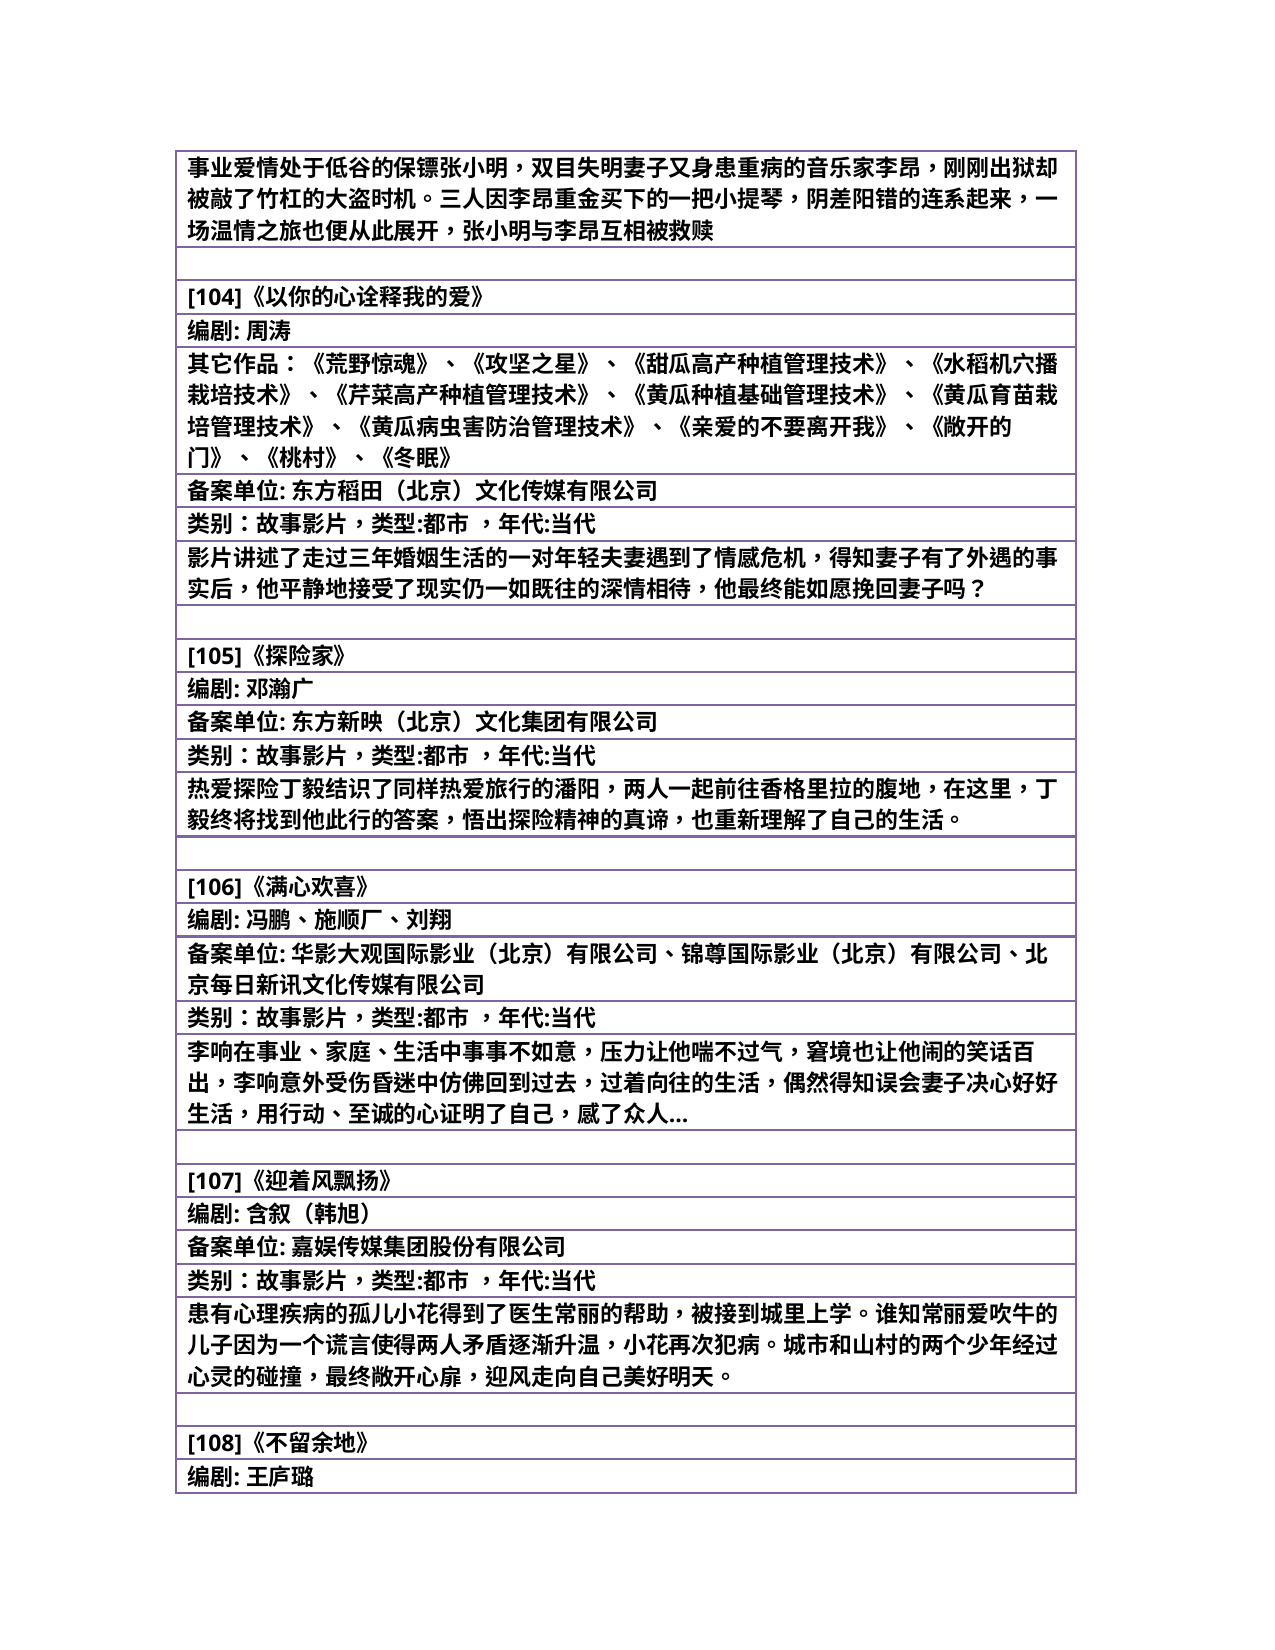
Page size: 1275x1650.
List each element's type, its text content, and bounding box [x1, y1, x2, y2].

table_cell [177, 606, 1075, 637]
table_cell 类别：故事影片，类型:都市 ，年代:当代 [177, 1265, 1075, 1296]
table_cell [107]《迎着风飘扬》 [177, 1165, 1075, 1196]
table_cell 患有心理疾病的孤儿小花得到了医生常丽的帮助，被接到城里上学。谁知常丽爱吹牛的儿子因为一个谎言使得两人矛盾逐渐升温，小花再次犯病。城市和山村的两个少年经过心灵的碰撞，最终敞开心扉，迎风走向自己美好明天。 [177, 1298, 1075, 1392]
table_cell 热爱探险丁毅结识了同样热爱旅行的潘阳，两人一起前往香格里拉的腹地，在这里，丁毅终将找到他此行的答案，悟出探险精神的真谛，也重新理解了自己的生活。 [177, 773, 1075, 835]
table_cell 备案单位: 东方新映（北京）文化集团有限公司 [177, 706, 1075, 737]
table_cell 备案单位: 东方稻田（北京）文化传媒有限公司 [177, 475, 1075, 506]
table_cell 编剧: 含叙（韩旭） [177, 1198, 1075, 1229]
table_cell 类别：故事影片，类型:都市 ，年代:当代 [177, 1002, 1075, 1033]
table_cell [177, 838, 1075, 869]
table_cell 编剧: 周涛 [177, 315, 1075, 346]
table_cell 备案单位: 嘉娱传媒集团股份有限公司 [177, 1231, 1075, 1262]
table_cell 类别：故事影片，类型:都市 ，年代:当代 [177, 508, 1075, 539]
table_cell [108]《不留余地》 [177, 1427, 1075, 1458]
table_cell [177, 1131, 1075, 1162]
table_cell 其它作品：《荒野惊魂》、《攻坚之星》、《甜瓜高产种植管理技术》、《水稻机穴播栽培技术》、《芹菜高产种植管理技术》、《黄瓜种植基础管理技术》、《黄瓜育苗栽培管理技术》、《黄瓜病虫害防治管理技术》、《亲爱的不要离开我》、《敞开的门》、《桃村》、《冬眠》 [177, 348, 1075, 473]
table_cell 编剧: 冯鹏、施顺厂、刘翔 [177, 904, 1075, 935]
table_cell 编剧: 王庐璐 [177, 1460, 1075, 1492]
table_cell 李响在事业、家庭、生活中事事不如意，压力让他喘不过气，窘境也让他闹的笑话百出，李响意外受伤昏迷中仿佛回到过去，过着向往的生活，偶然得知误会妻子决心好好生活，用行动、至诚的心证明了自己，感了众人... [177, 1035, 1075, 1129]
table_cell [104]《以你的心诠释我的爱》 [177, 281, 1075, 312]
table_cell [105]《探险家》 [177, 640, 1075, 671]
table_cell [106]《满心欢喜》 [177, 871, 1075, 902]
table_cell 备案单位: 华影大观国际影业（北京）有限公司、锦尊国际影业（北京）有限公司、北京每日新讯文化传媒有限公司 [177, 938, 1075, 1000]
table_cell 影片讲述了走过三年婚姻生活的一对年轻夫妻遇到了情感危机，得知妻子有了外遇的事实后，他平静地接受了现实仍一如既往的深情相待，他最终能如愿挽回妻子吗？ [177, 542, 1075, 604]
table_cell 事业爱情处于低谷的保镖张小明，双目失明妻子又身患重病的音乐家李昂，刚刚出狱却被敲了竹杠的大盗时机。三人因李昂重金买下的一把小提琴，阴差阳错的连系起来，一场温情之旅也便从此展开，张小明与李昂互相被救赎 [177, 152, 1075, 246]
table_cell 类别：故事影片，类型:都市 ，年代:当代 [177, 740, 1075, 771]
table_cell 编剧: 邓瀚广 [177, 673, 1075, 704]
table_cell [177, 1394, 1075, 1425]
table_cell [177, 248, 1075, 279]
